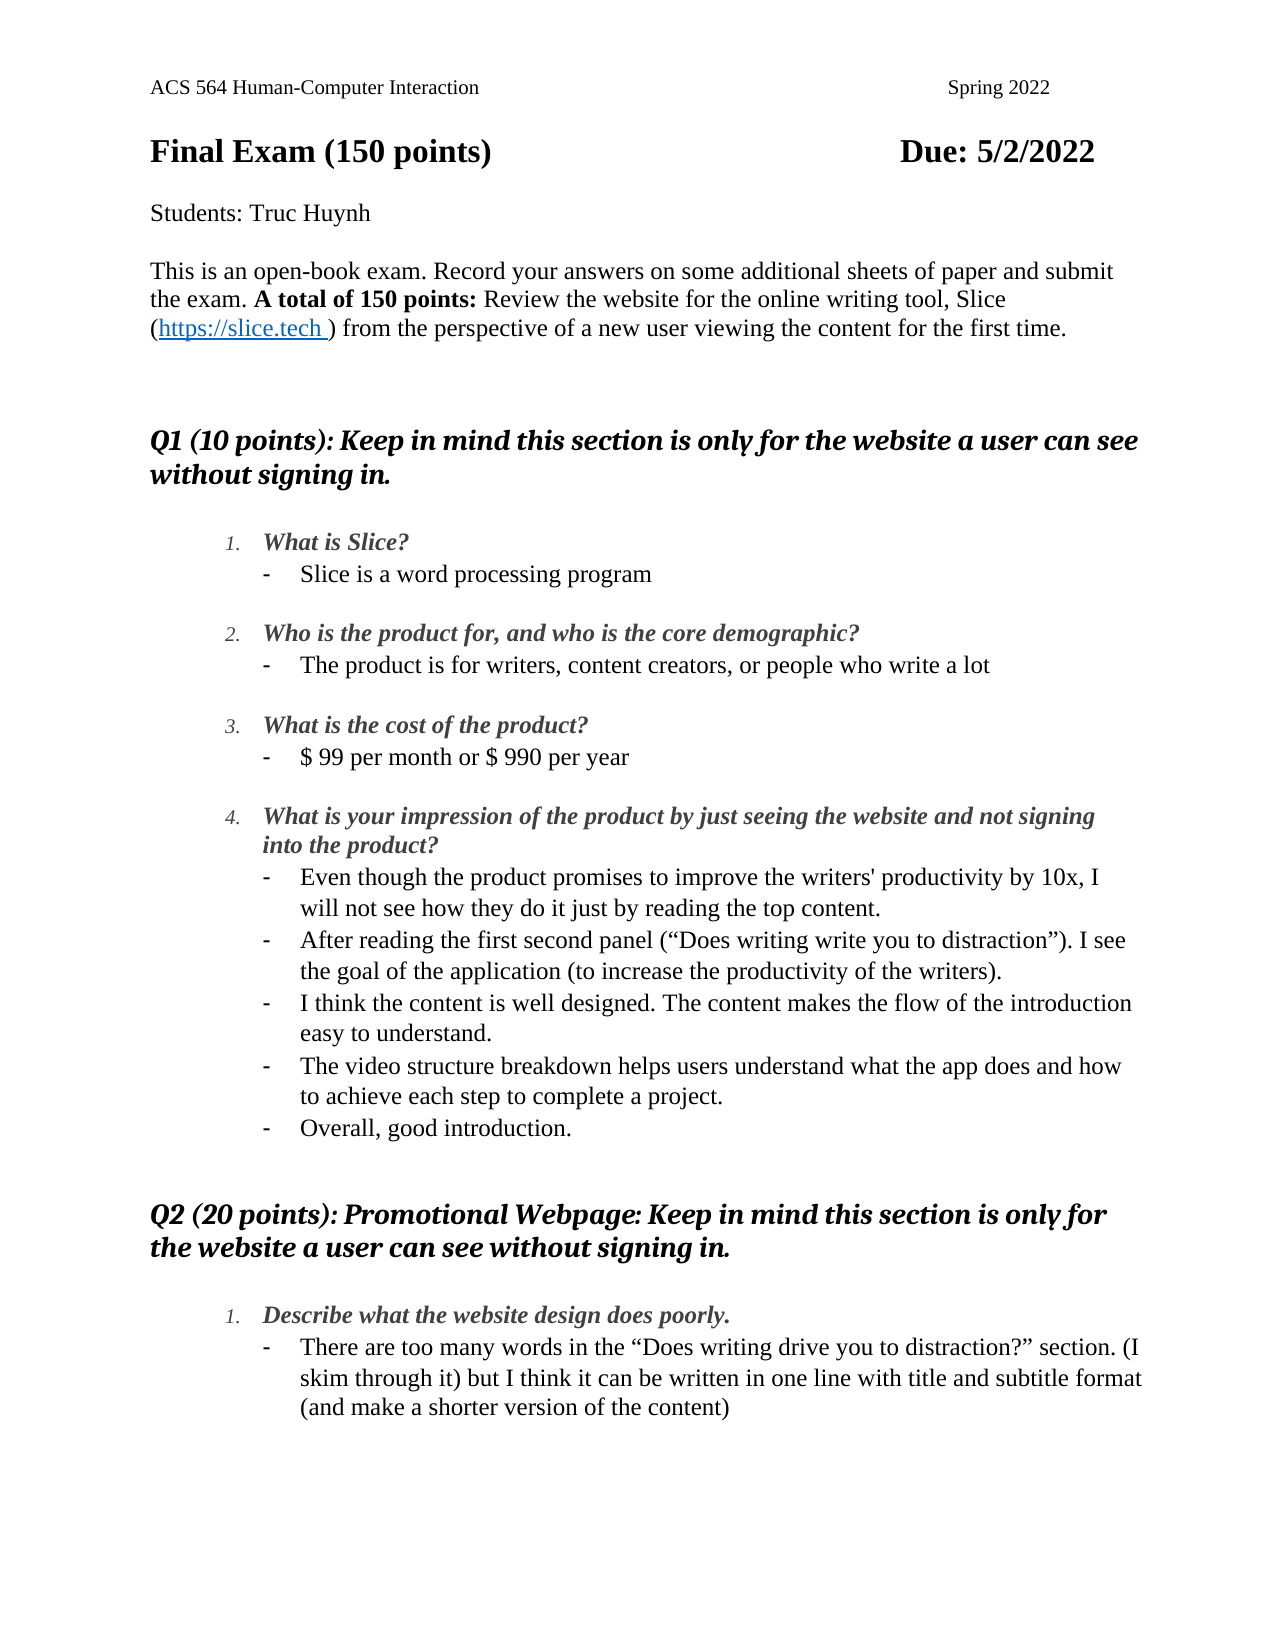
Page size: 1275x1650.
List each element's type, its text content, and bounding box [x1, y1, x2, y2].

subtitle What is your impression of the product by just seeing the website and not signing into the product? [225, 801, 1144, 859]
subtitle Q1 (10 points): Keep in mind this section is only for the website a user can see without signing in. [150, 424, 1144, 492]
list The video structure breakdown helps users understand what the app does and how to achieve each step to complete a project. [262, 1047, 1144, 1110]
text Students: Truc Huynh [150, 198, 1144, 227]
list After reading the first second panel (“Does writing write you to distraction”). I see the goal of the application (to increase the productivity of the writers). [262, 922, 1144, 984]
list $ 99 per month or $ 990 per year [262, 738, 1144, 773]
list Overall, good introduction. [262, 1110, 1144, 1144]
subtitle What is the cost of the product? [225, 710, 1144, 738]
subtitle What is Slice? [225, 527, 1144, 555]
list There are too many words in the “Does writing drive you to distraction?” section. (I skim through it) but I think it can be written in one line with title and subtitle format (and make a shorter version of the content) [262, 1329, 1144, 1420]
list The product is for writers, content creators, or people who write a lot [262, 647, 1144, 681]
list I think the content is well designed. The content makes the flow of the introduction easy to understand. [262, 984, 1144, 1047]
subtitle Q2 (20 points): Promotional Webpage: Keep in mind this section is only for the website a user can see without signing in. [150, 1198, 1144, 1265]
list Even though the product promises to improve the writers' productivity by 10x, I will not see how they do it just by reading the top content. [262, 859, 1144, 922]
subtitle Who is the product for, and who is the core demographic? [225, 618, 1144, 647]
text Final Exam (150 points) Due: 5/2/2022 [150, 131, 1144, 169]
list Slice is a word processing program [262, 555, 1144, 589]
subtitle Describe what the website design does poorly. [225, 1300, 1144, 1329]
text This is an open-book exam. Record your answers on some additional sheets of paper and submit the exam. A total of 150 points: Review the website for the online writing tool, Slice (https://slice.tech ) from the perspective of a new user viewing the content for the first time. [150, 256, 1144, 342]
